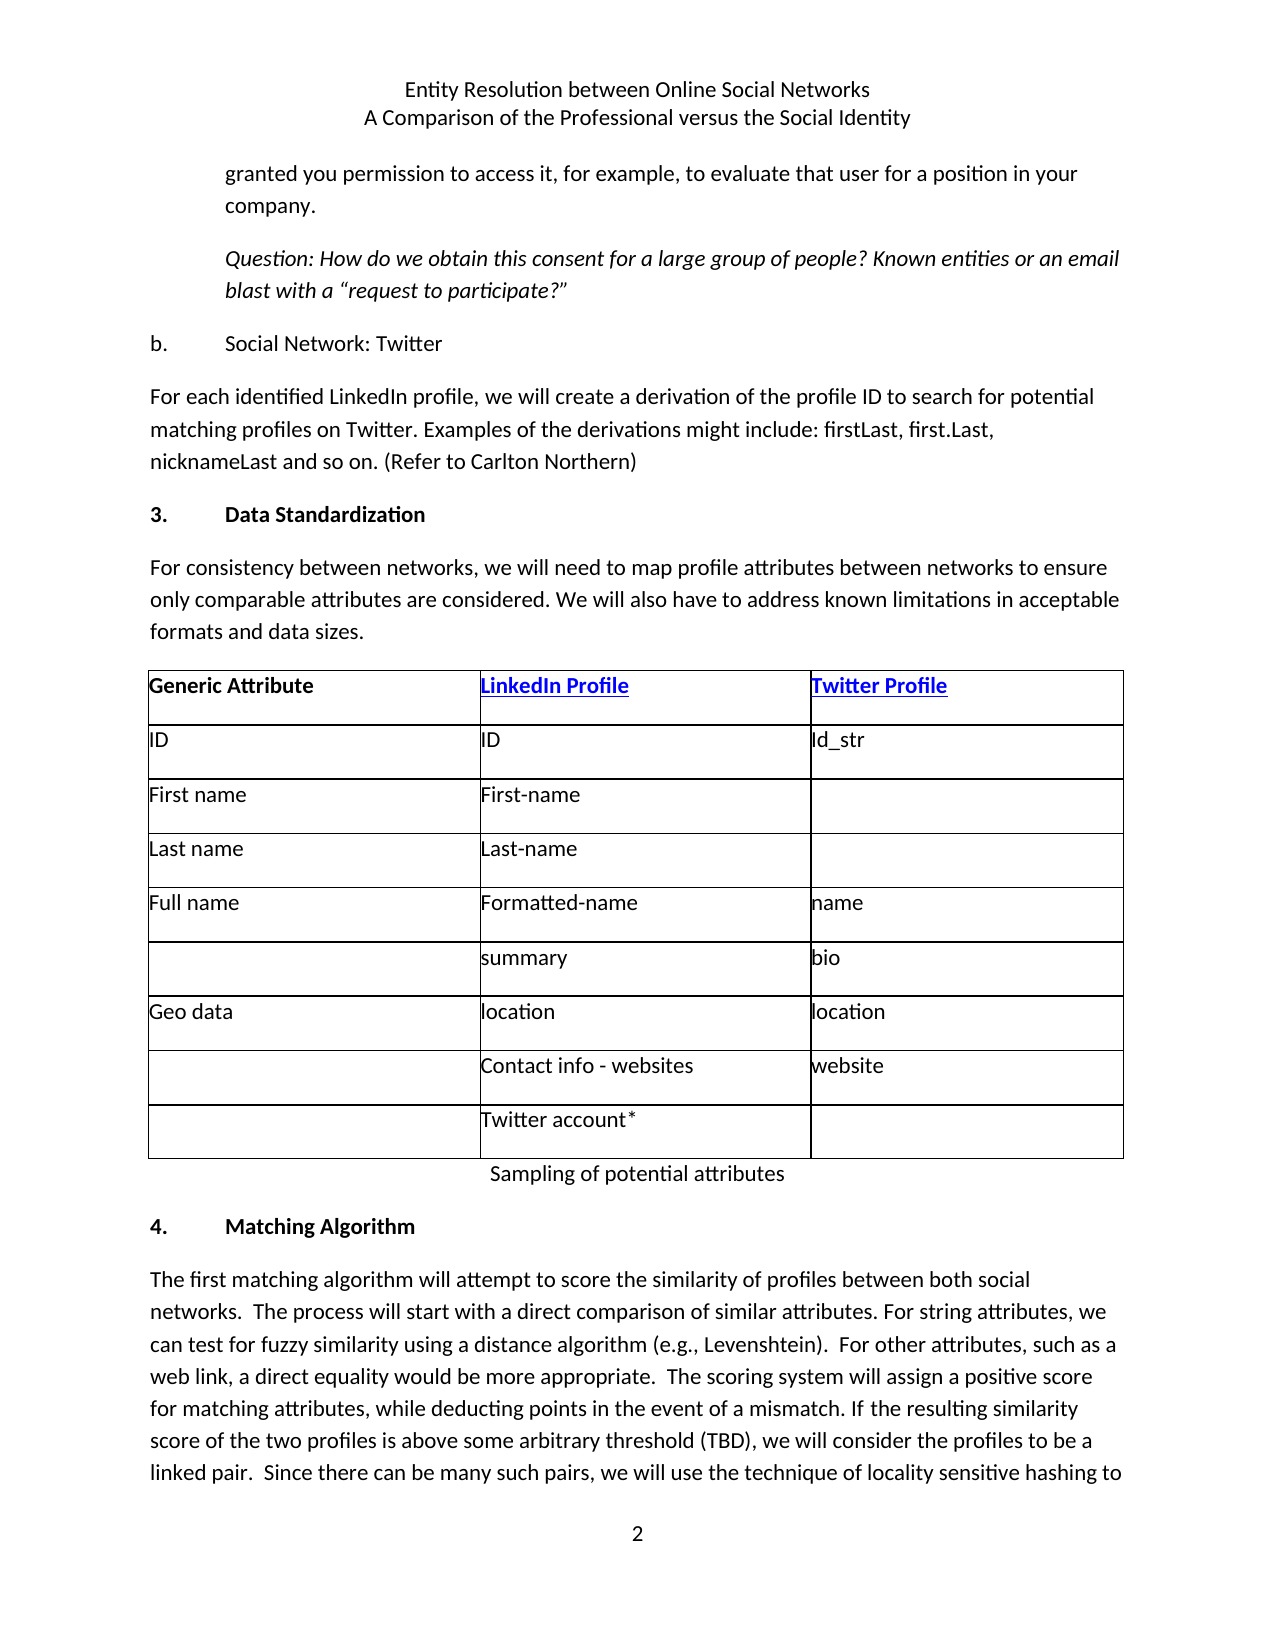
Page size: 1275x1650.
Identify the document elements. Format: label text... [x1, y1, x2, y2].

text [225, 159, 1125, 219]
table_cell website [812, 1051, 1123, 1104]
table_cell First name [149, 780, 480, 833]
table_cell [149, 1051, 480, 1104]
table_cell bio [812, 943, 1123, 995]
table_header Generic Attribute [149, 671, 480, 724]
table_cell [812, 780, 1123, 833]
text Question: How do we obtain this consent for a large group of people? Known entities or an email blast with a “request to participate?” [225, 244, 1125, 304]
table_cell First-name [481, 780, 810, 833]
table_cell ID [481, 726, 810, 778]
table_cell Last name [149, 834, 480, 887]
text b. Social Network: Twitter [150, 329, 1125, 357]
table_cell Formatted-name [481, 888, 810, 941]
table_cell [149, 943, 480, 995]
text For consistency between networks, we will need to map profile attributes between networks to ensure only comparable attributes are considered. We will also have to address known limitations in acceptable formats and data sizes. [150, 553, 1125, 645]
table_cell [812, 834, 1123, 887]
text For each identified LinkedIn profile, we will create a derivation of the profile ID to search for potential matching profiles on Twitter. Examples of the derivations might include: firstLast, first.Last, nicknameLast and so on. (Refer to Carlton Northern) [150, 382, 1125, 475]
table_cell summary [481, 943, 810, 995]
table_cell Geo data [149, 997, 480, 1050]
text 4. Matching Algorithm [150, 1212, 1125, 1240]
table_cell Twitter account* [481, 1106, 810, 1158]
table_cell Full name [149, 888, 480, 941]
table_cell location [812, 997, 1123, 1050]
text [150, 1265, 1125, 1486]
table_cell Contact info - websites [481, 1051, 810, 1104]
table_cell ID [149, 726, 480, 778]
table_cell [149, 1106, 480, 1158]
text Sampling of potential attributes [150, 1159, 1125, 1187]
table_cell Last-name [481, 834, 810, 887]
text 3. Data Standardization [150, 500, 1125, 528]
table_cell Id_str [812, 726, 1123, 778]
table_header Twitter Profile [812, 671, 1123, 724]
table_cell name [812, 888, 1123, 941]
table_header LinkedIn Profile [481, 671, 810, 724]
table_cell location [481, 997, 810, 1050]
table_cell [812, 1106, 1123, 1158]
